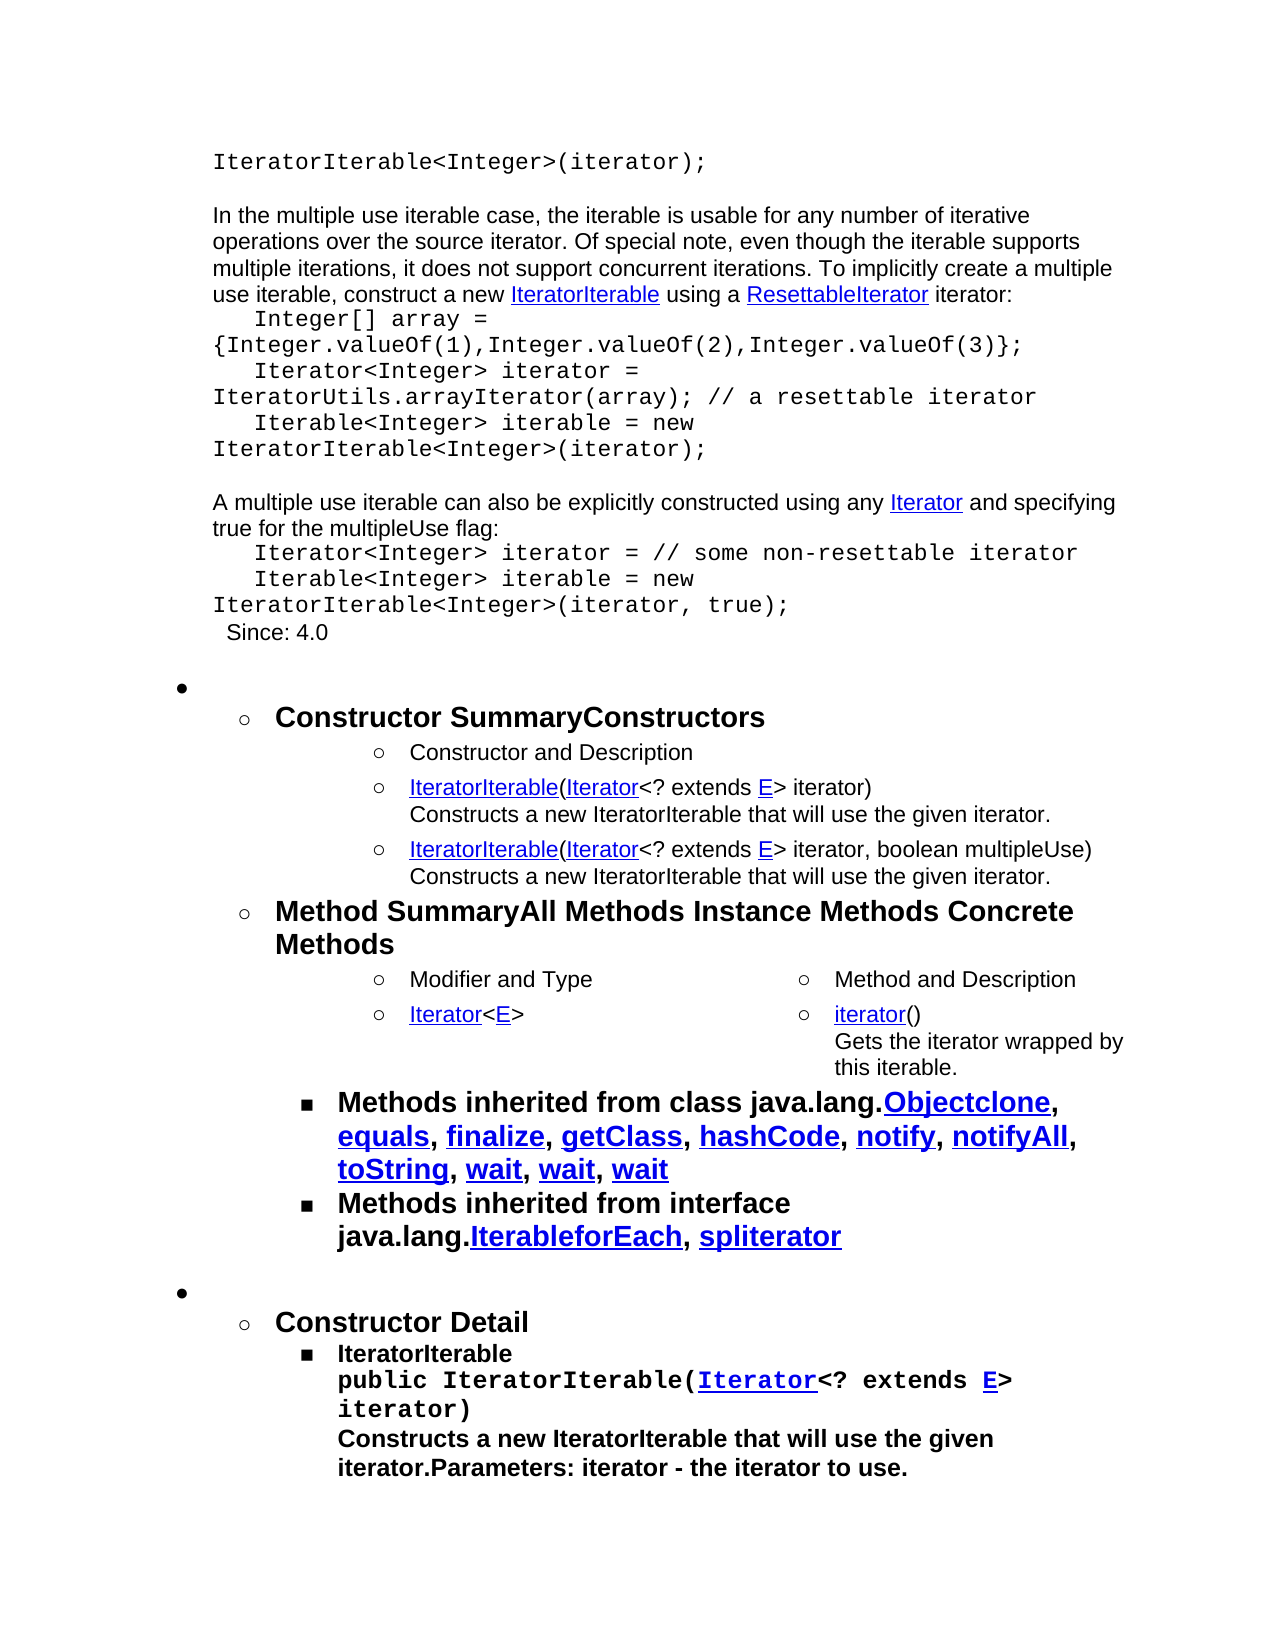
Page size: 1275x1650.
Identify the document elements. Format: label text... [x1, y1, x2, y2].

subtitle IteratorIterable public IteratorIterable(Iterator<? extends E> iterator) Constructs a new IteratorIterable that will use the given iterator.Parameters: iterator - the iterator to use. [300, 1339, 1125, 1482]
table_header Method and Description [705, 961, 1130, 997]
table_cell IteratorIterable(Iterator<? extends E> iterator) Constructs a new IteratorIterable that will use the given iterator. [280, 770, 1130, 832]
table_header Constructor and Description [280, 734, 1130, 770]
subtitle Constructor Detail [237, 1306, 1125, 1339]
subtitle Methods inherited from interface java.lang.IterableforEach, spliterator [300, 1186, 1125, 1253]
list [175, 150, 1125, 648]
table_cell IteratorIterable(Iterator<? extends E> iterator, boolean multipleUse) Constructs a new IteratorIterable that will use the given iterator. [280, 832, 1130, 894]
subtitle Constructor SummaryConstructors [237, 700, 1125, 734]
table_header Modifier and Type [280, 961, 705, 997]
subtitle Methods inherited from class java.lang.Objectclone, equals, finalize, getClass, hashCode, notify, notifyAll, toString, wait, wait, wait [300, 1085, 1125, 1186]
table_cell iterator() Gets the iterator wrapped by this iterable. [705, 997, 1130, 1085]
subtitle Method SummaryAll Methods Instance Methods Concrete Methods [237, 894, 1125, 961]
table_cell Iterator<E> [280, 997, 705, 1085]
